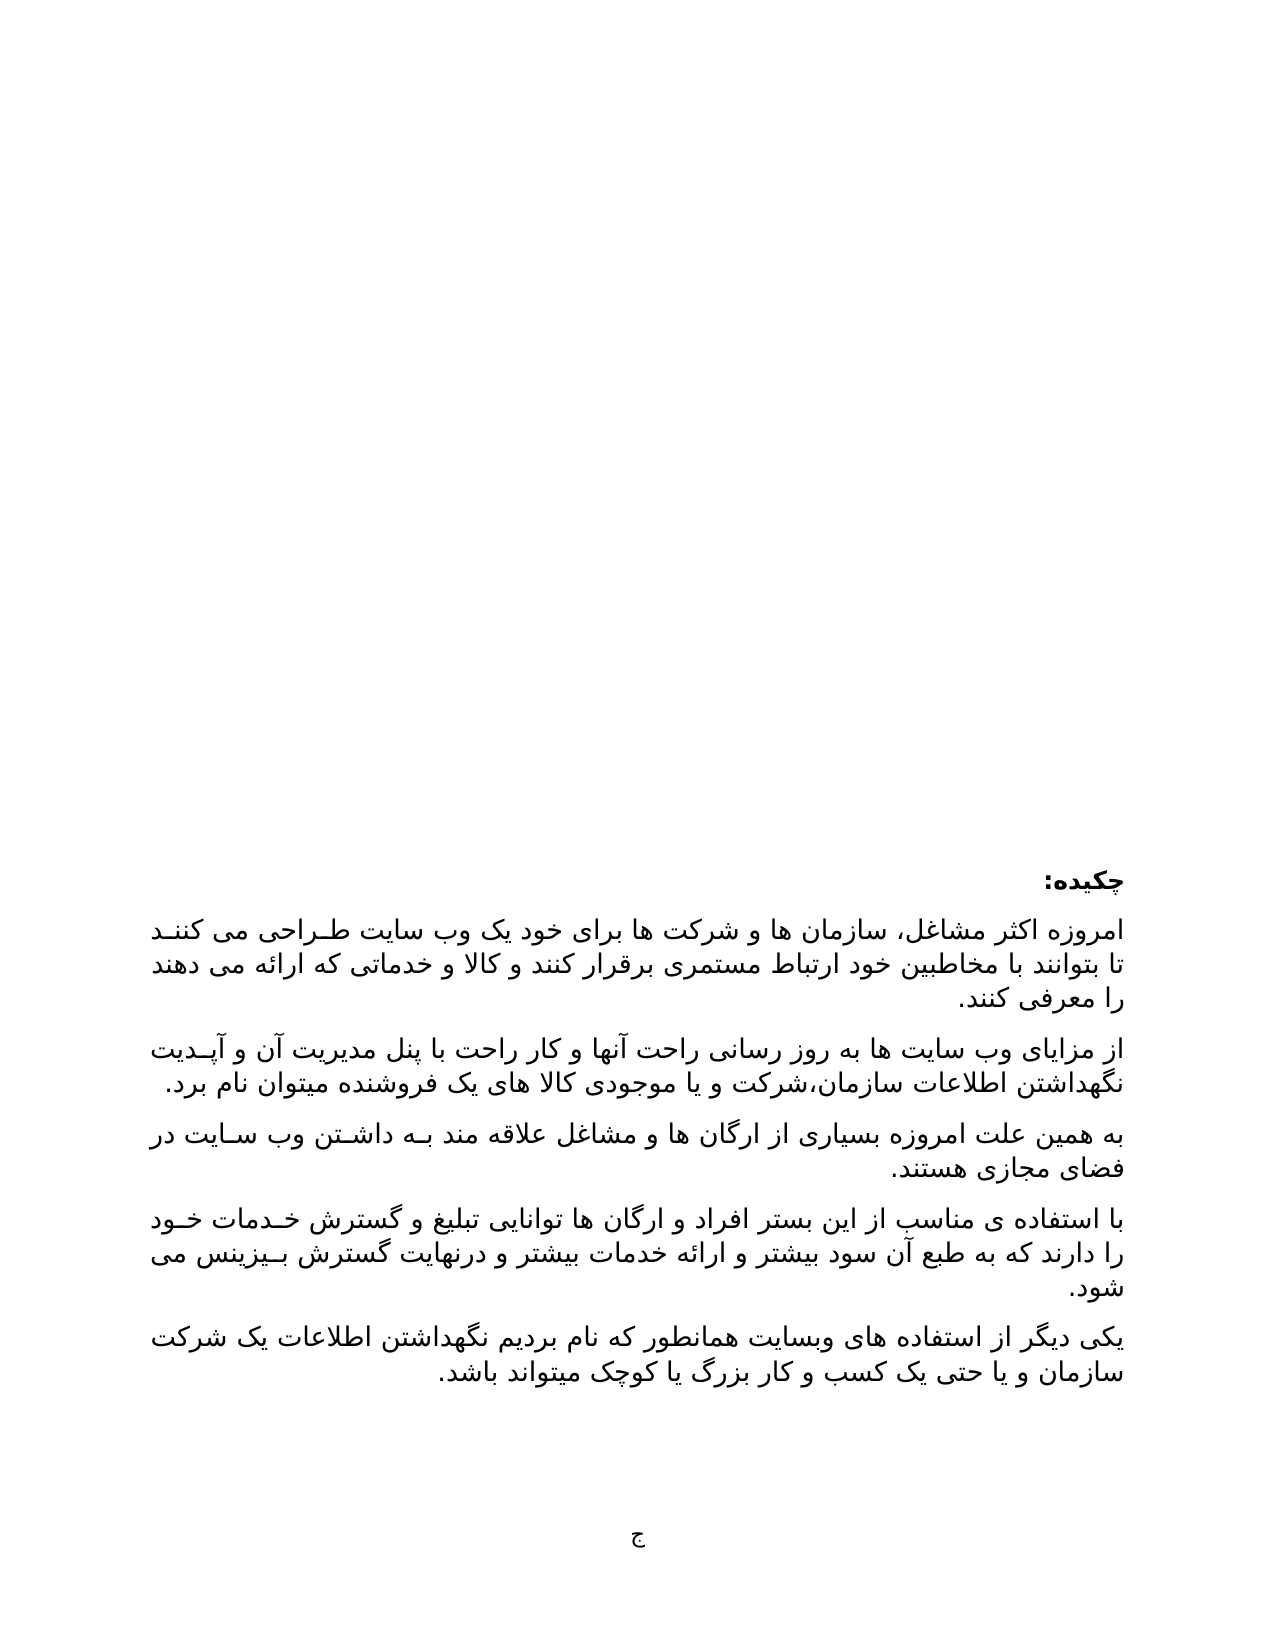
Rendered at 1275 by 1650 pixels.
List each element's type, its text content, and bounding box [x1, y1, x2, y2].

text از مزایای وب سایت ها به روز رسانی راحت آنها و کار راحت با پنل مدیریت آن و آپدیت نگهداشتن اطلاعات سازمان،شرکت و یا موجودی کالا های یک فروشنده میتوان نام برد. [150, 1033, 1125, 1099]
text به همین علت امروزه بسیاری از ارگان ها و مشاغل علاقه مند به داشتن وب سایت در فضای مجازی هستند. [150, 1118, 1125, 1184]
text با استفاده ی مناسب از این بستر افراد و ارگان ها توانایی تبلیغ و گسترش خدمات خود را دارند که به طبع آن سود بیشتر و ارائه خدمات بیشتر و درنهایت گسترش بیزینس می شود. [150, 1203, 1125, 1303]
text یکی دیگر از استفاده های وبسایت همانطور که نام بردیم نگهداشتن اطلاعات یک شرکت سازمان و یا حتی یک کسب و کار بزرگ یا کوچک میتواند باشد. [150, 1322, 1125, 1387]
text چکیده: [150, 866, 1125, 896]
text امروزه اکثر مشاغل، سازمان ها و شرکت ها برای خود یک وب سایت طراحی می کنند تا بتوانند با مخاطبین خود ارتباط مستمری برقرار کنند و کالا و خدماتی که ارائه می دهند را معرفی کنند. [150, 914, 1125, 1014]
